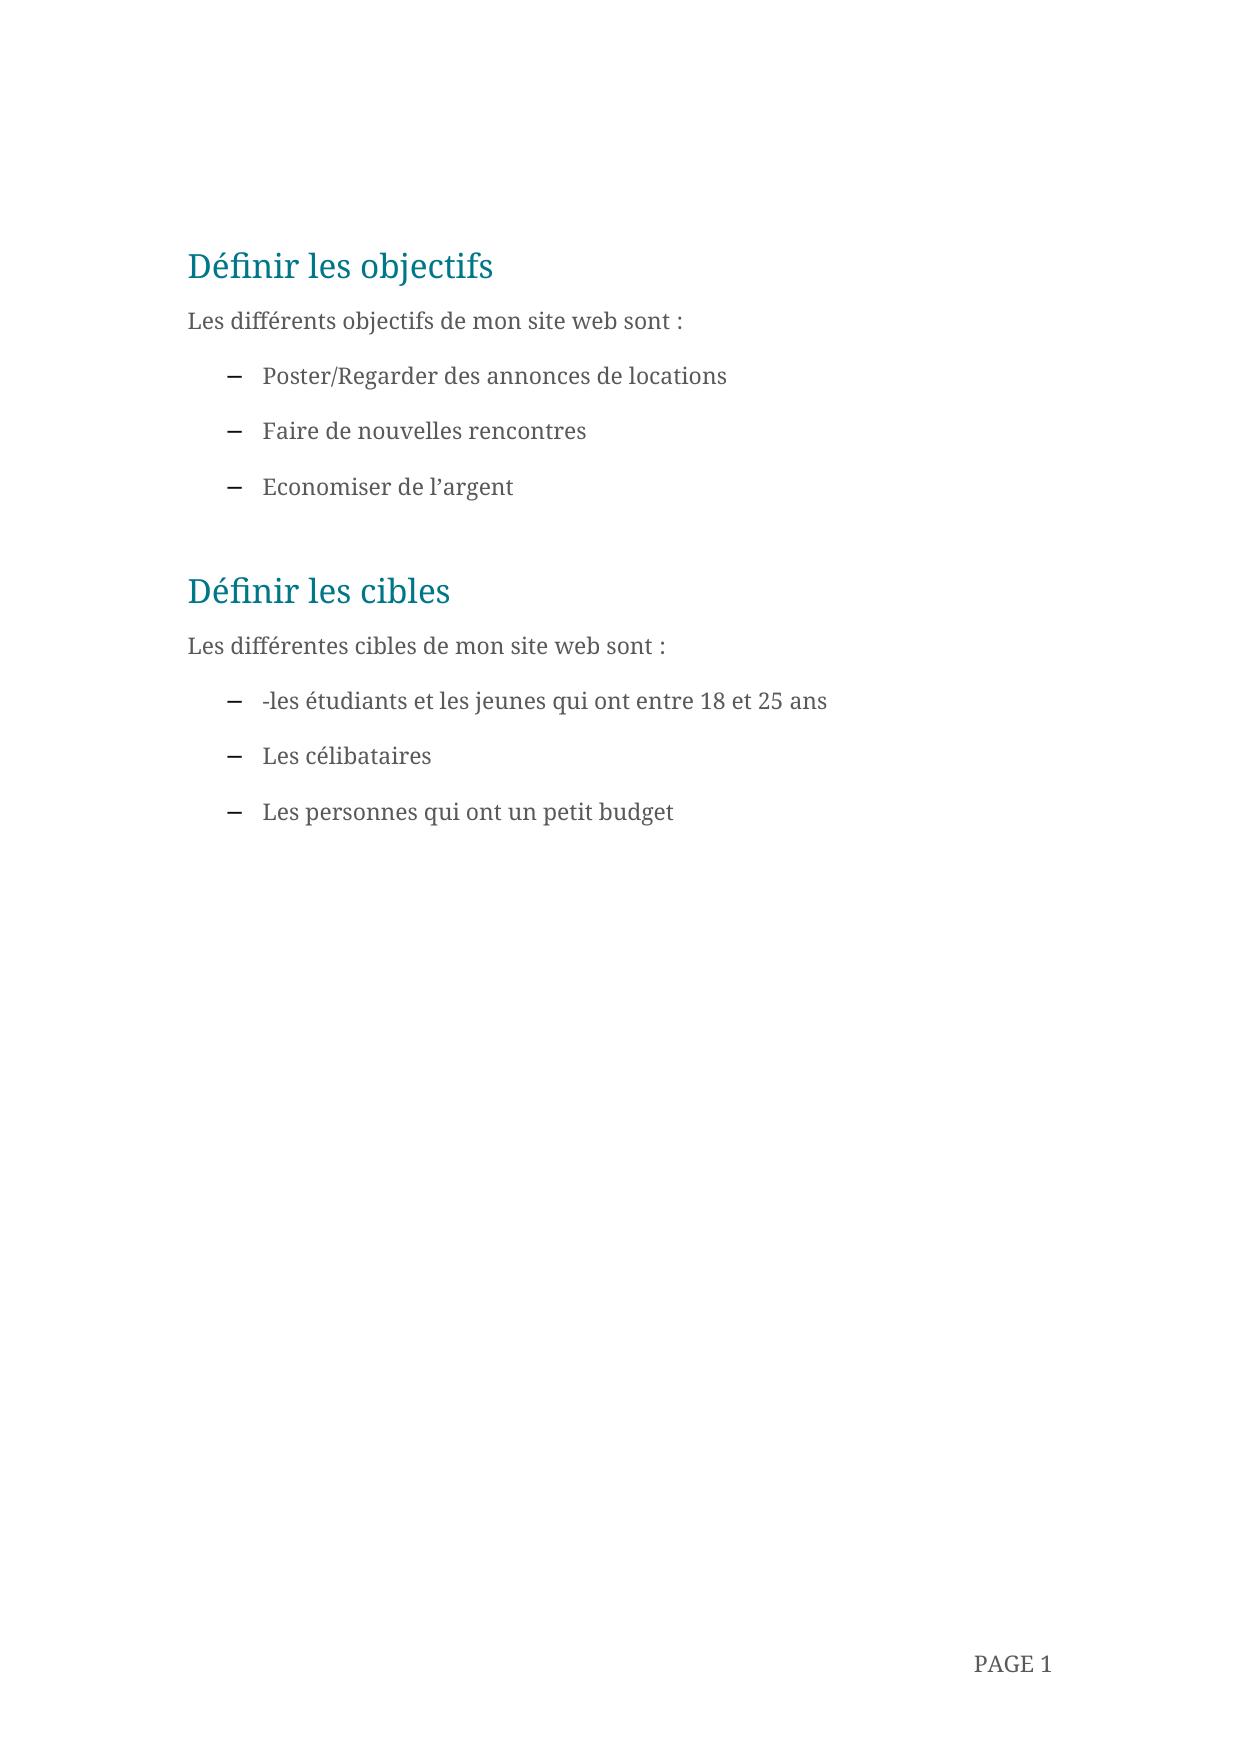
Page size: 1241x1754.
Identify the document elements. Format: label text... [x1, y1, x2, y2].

list -les étudiants et les jeunes qui ont entre 18 et 25 ans [225, 685, 1053, 716]
list Economiser de l’argent [225, 471, 1053, 502]
list Les personnes qui ont un petit budget [225, 795, 1053, 827]
list Poster/Regarder des annonces de locations [225, 360, 1053, 391]
list Les célibataires [225, 740, 1053, 771]
subtitle Définir les objectifs [187, 242, 1053, 288]
text Les différentes cibles de mon site web sont : [187, 630, 1053, 661]
list Les différents objectifs de mon site web sont : [187, 305, 1053, 336]
list Faire de nouvelles rencontres [225, 415, 1053, 447]
subtitle Définir les cibles [187, 567, 1053, 613]
